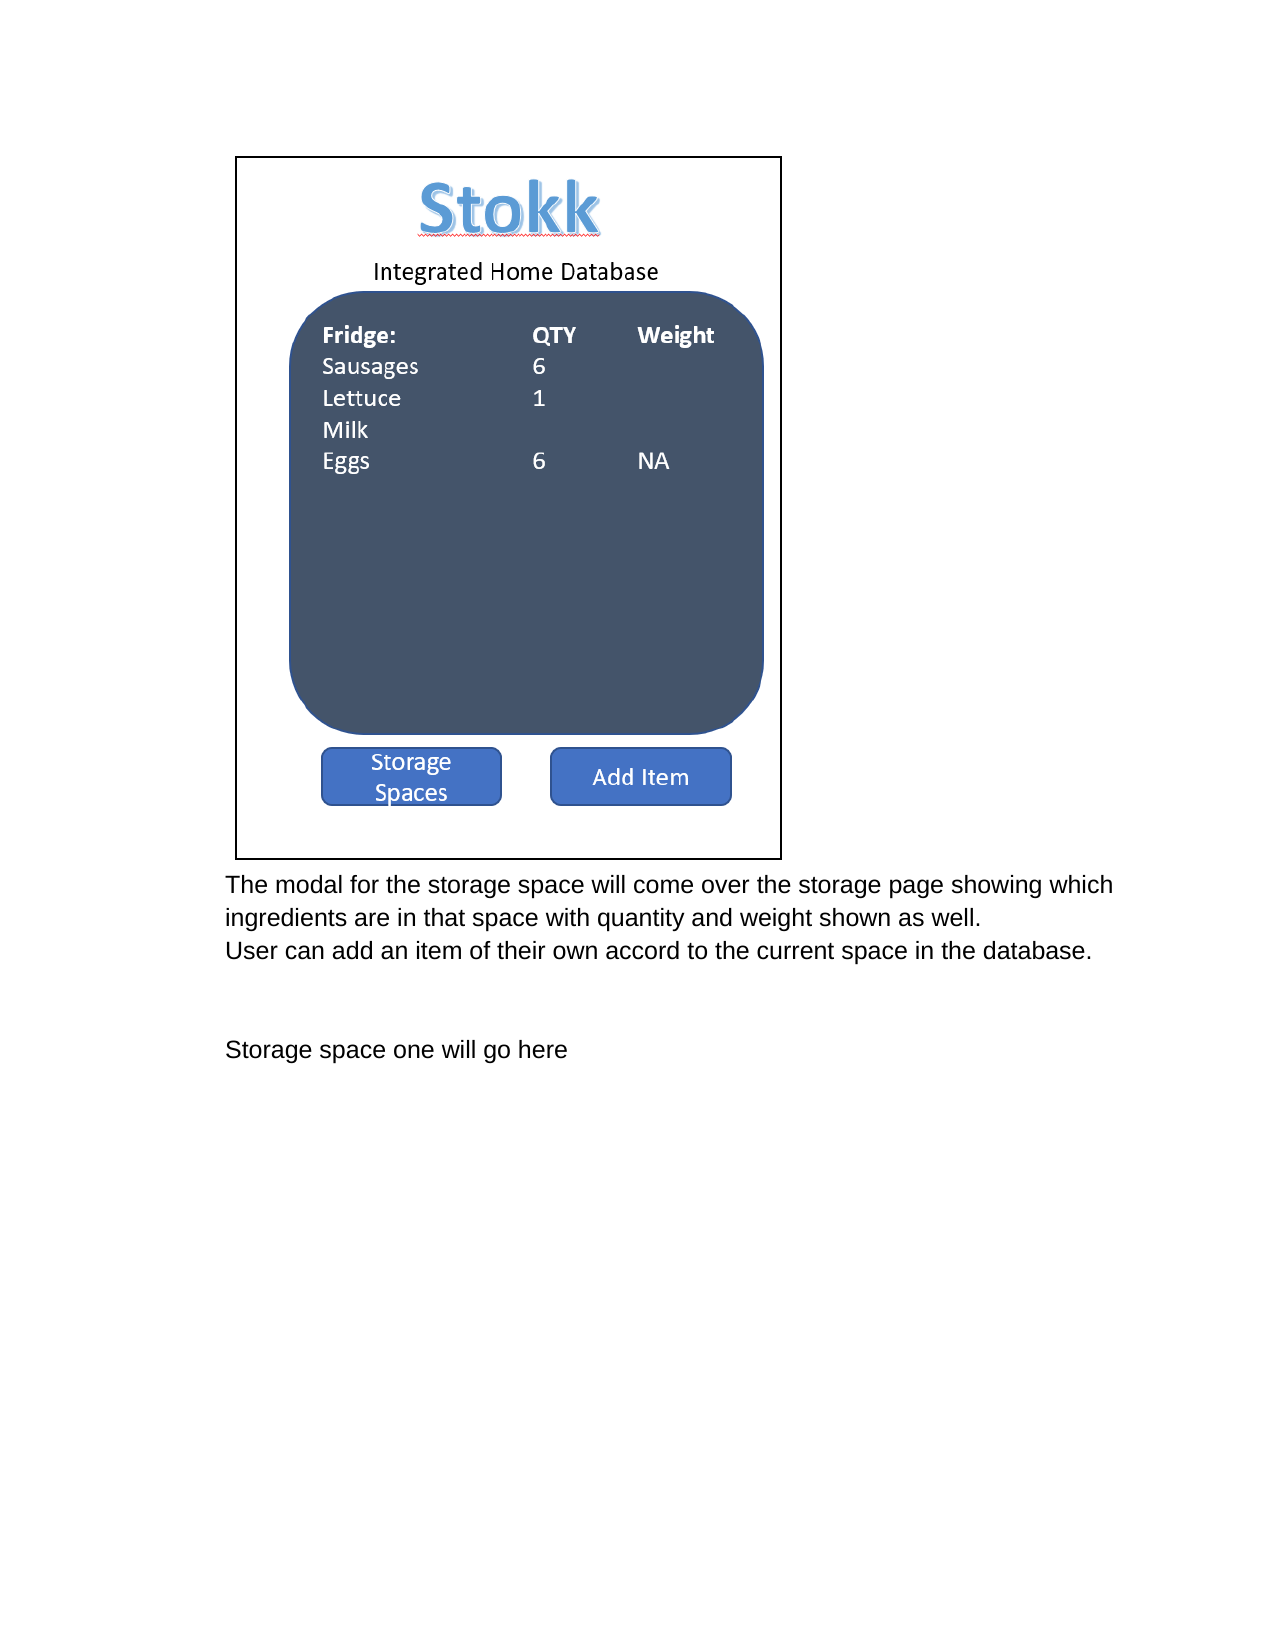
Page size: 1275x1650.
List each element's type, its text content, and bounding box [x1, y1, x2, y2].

list Storage space one will go here [225, 1035, 1125, 1064]
list User can add an item of their own accord to the current space in the database. [225, 936, 1125, 965]
list The modal for the storage space will come over the storage page showing which ingredients are in that space with quantity and weight shown as well. [225, 870, 1125, 932]
picture [225, 150, 787, 866]
